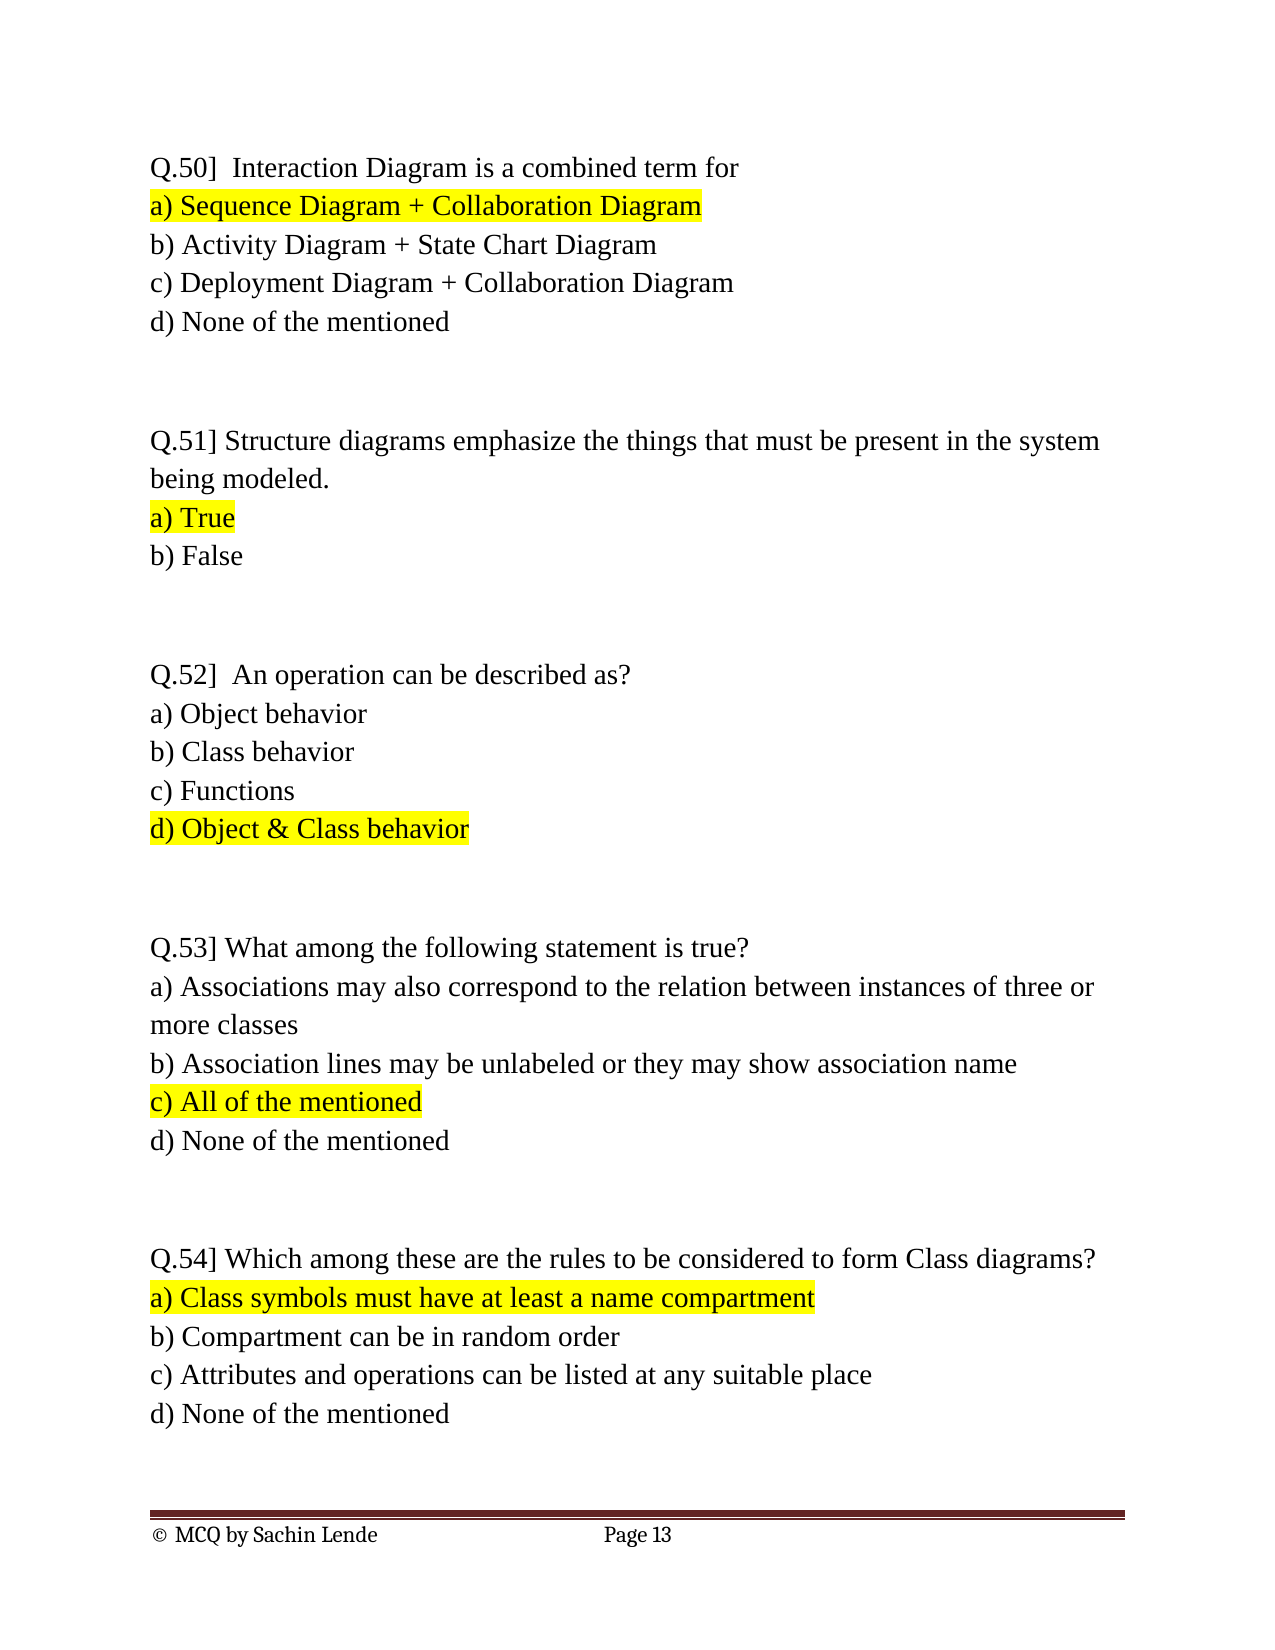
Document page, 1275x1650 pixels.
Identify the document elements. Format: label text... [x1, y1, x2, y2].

text Q.54] Which among these are the rules to be considered to form Class diagrams? a) Class symbols must have at least a name compartment b) Compartment can be in random order c) Attributes and operations can be listed at any suitable place d) None of the mentioned [150, 1242, 1125, 1429]
text Q.53] What among the following statement is true? a) Associations may also correspond to the relation between instances of three or more classes b) Association lines may be unlabeled or they may show association name c) All of the mentioned d) None of the mentioned [150, 930, 1125, 1156]
text Q.51] Structure diagrams emphasize the things that must be present in the system being modeled. a) True b) False [150, 423, 1125, 572]
text Q.50] Interaction Diagram is a combined term for a) Sequence Diagram + Collaboration Diagram b) Activity Diagram + State Chart Diagram c) Deployment Diagram + Collaboration Diagram d) None of the mentioned [150, 150, 1125, 338]
text Q.52] An operation can be described as? a) Object behavior b) Class behavior c) Functions d) Object & Class behavior [150, 657, 1125, 845]
